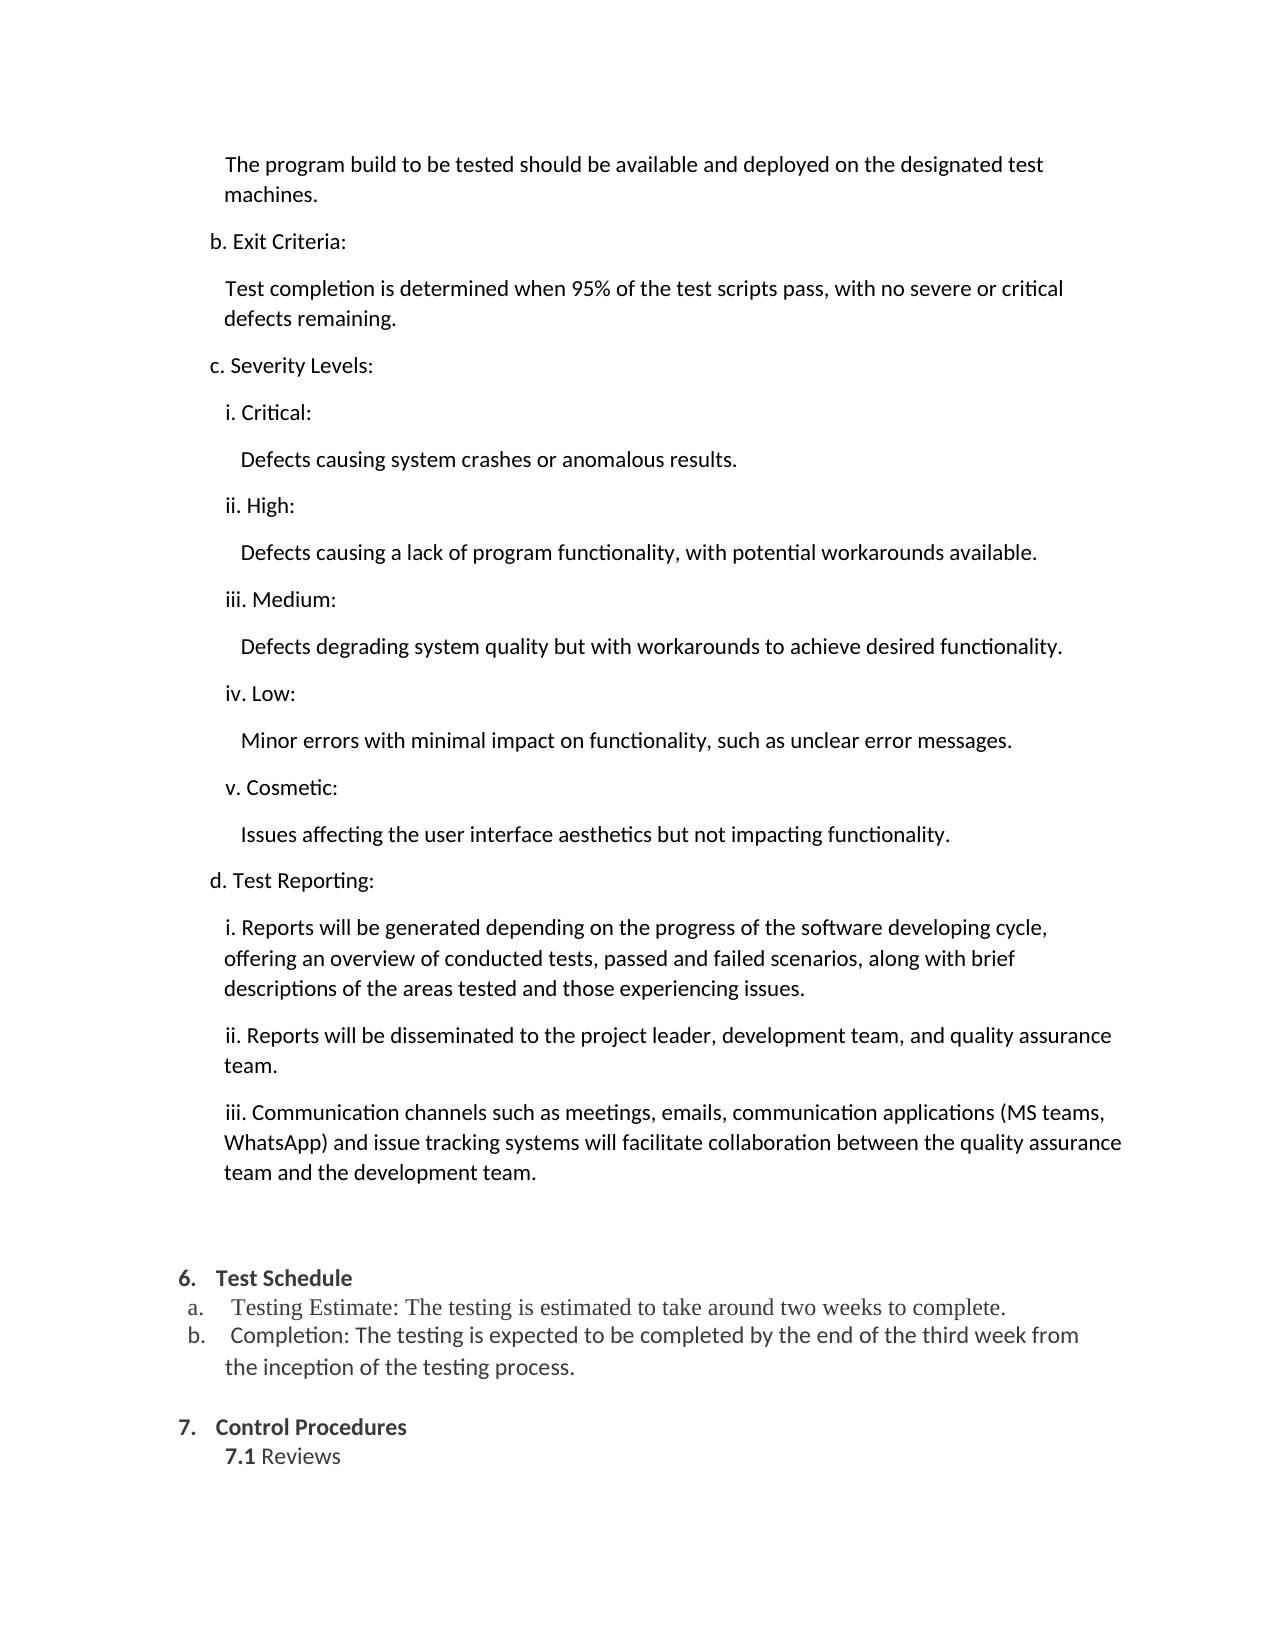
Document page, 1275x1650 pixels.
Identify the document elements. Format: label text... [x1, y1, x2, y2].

text b. Exit Criteria: [194, 227, 1125, 255]
text d. Test Reporting: [194, 867, 1125, 895]
text 7.1 Reviews [150, 1441, 1125, 1471]
text iii. Medium: [194, 585, 1125, 613]
text The program build to be tested should be available and deployed on the designated test machines. [194, 150, 1125, 208]
text Test completion is determined when 95% of the test scripts pass, with no severe or critical defects remaining. [194, 274, 1125, 332]
text c. Severity Levels: [194, 351, 1125, 379]
text Minor errors with minimal impact on functionality, such as unclear error messages. [194, 726, 1125, 754]
text Defects causing a lack of program functionality, with potential workarounds available. [194, 538, 1125, 567]
list Testing Estimate: The testing is estimated to take around two weeks to complete. [187, 1292, 1125, 1320]
text v. Cosmetic: [194, 773, 1125, 801]
text iii. Communication channels such as meetings, emails, communication applications (MS teams, WhatsApp) and issue tracking systems will facilitate collaboration between the quality assurance team and the development team. [194, 1098, 1125, 1186]
text Defects causing system crashes or anomalous results. [194, 445, 1125, 473]
text Defects degrading system quality but with workarounds to achieve desired functionality. [194, 632, 1125, 660]
text Issues affecting the user interface aesthetics but not impacting functionality. [194, 820, 1125, 848]
list Test Schedule [178, 1263, 1125, 1292]
list Completion: The testing is expected to be completed by the end of the third week from the inception of the testing process. [187, 1320, 1125, 1381]
list Control Procedures [178, 1412, 1125, 1441]
text i. Reports will be generated depending on the progress of the software developing cycle, offering an overview of conducted tests, passed and failed scenarios, along with brief descriptions of the areas tested and those experiencing issues. [194, 913, 1125, 1002]
text ii. Reports will be disseminated to the project leader, development team, and quality assurance team. [194, 1021, 1125, 1079]
text ii. High: [194, 492, 1125, 520]
text i. Critical: [194, 398, 1125, 426]
text iv. Low: [194, 679, 1125, 707]
